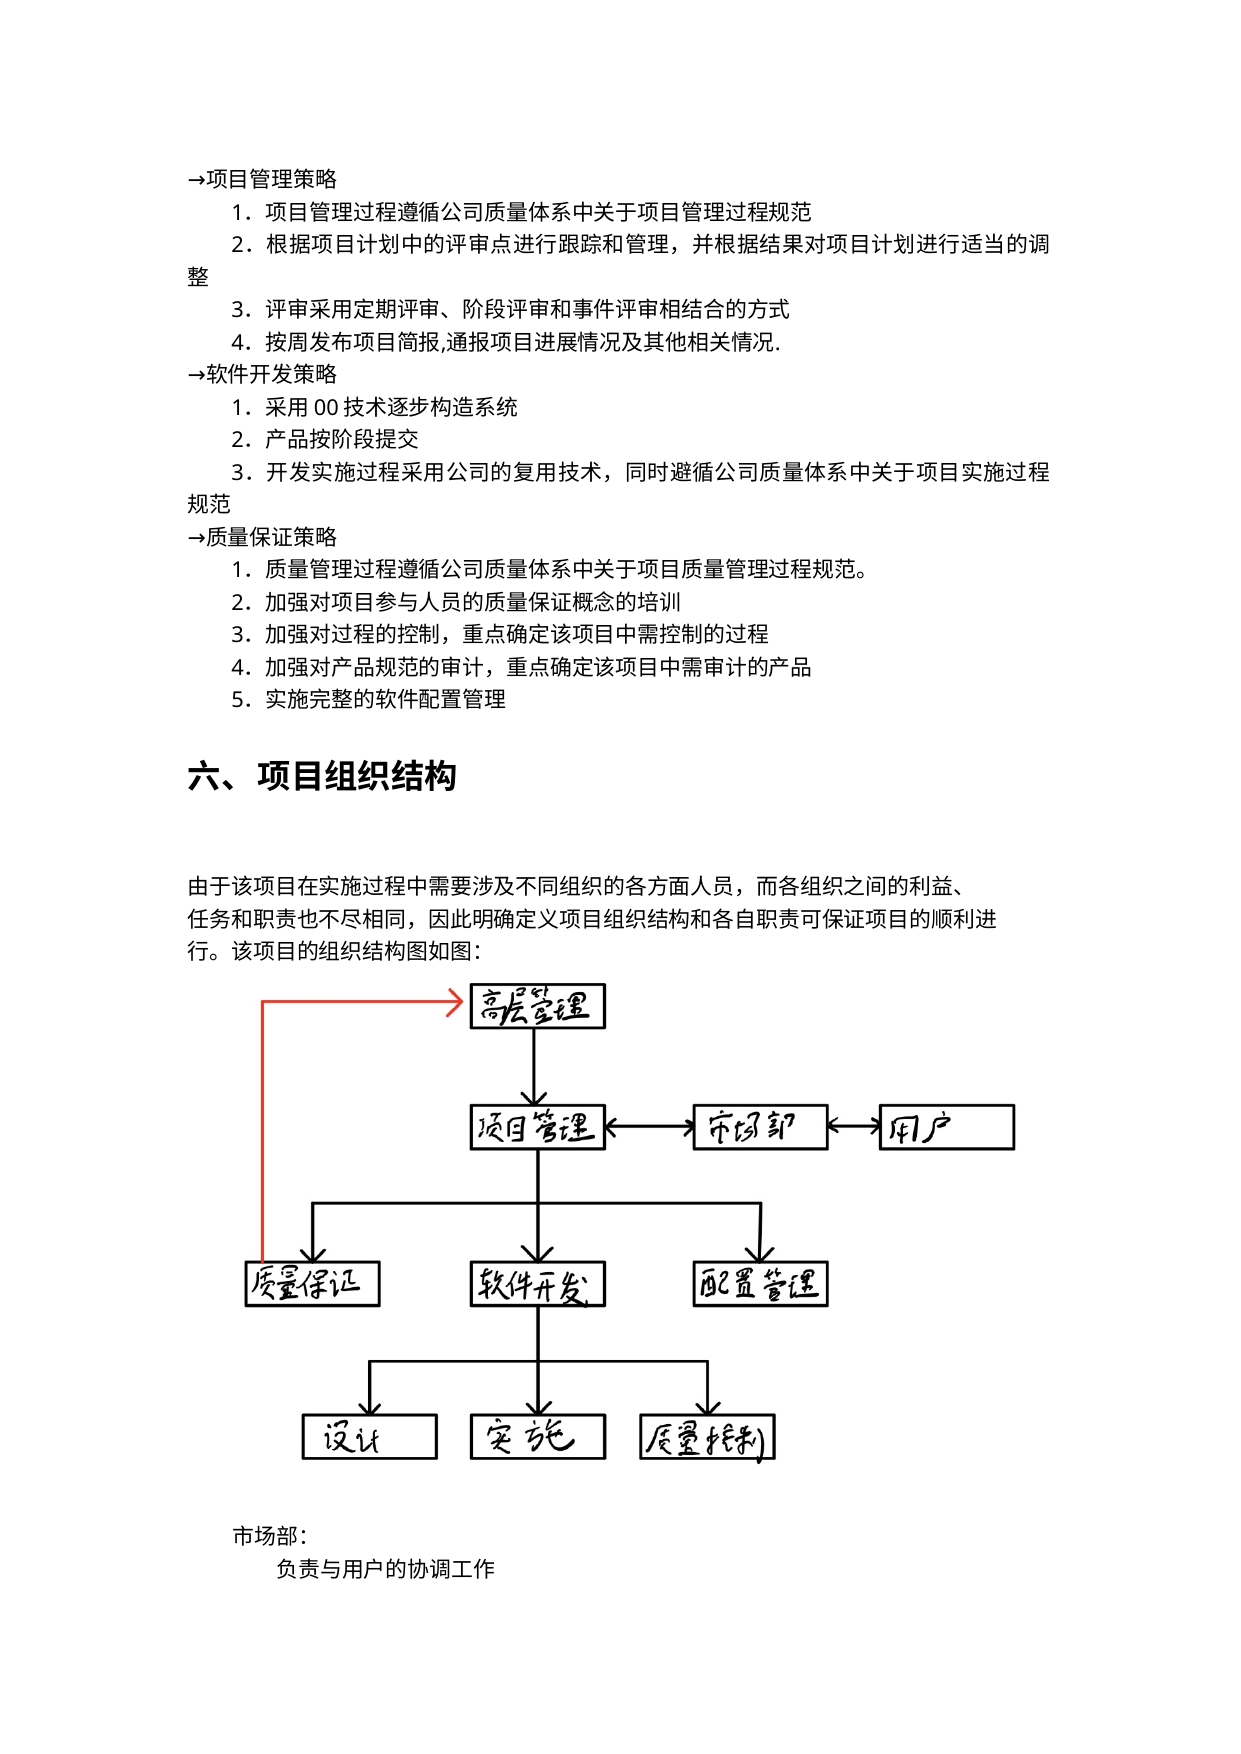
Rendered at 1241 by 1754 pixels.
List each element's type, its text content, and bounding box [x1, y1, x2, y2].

text 2．产品按阶段提交 [187, 422, 1053, 454]
text 2．根据项目计划中的评审点进行跟踪和管理，并根据结果对项目计划进行适当的调整 [187, 227, 1053, 292]
text 1．项目管理过程遵循公司质量体系中关于项目管理过程规范 [187, 194, 1053, 227]
picture [187, 966, 1053, 1501]
text 行。该项目的组织结构图如图： [187, 934, 1053, 966]
text 5．实施完整的软件配置管理 [187, 682, 1053, 714]
text 2．加强对项目参与人员的质量保证概念的培训 [187, 584, 1053, 617]
text →软件开发策略 [187, 357, 1053, 389]
text 3．加强对过程的控制，重点确定该项目中需控制的过程 [187, 617, 1053, 649]
text 1．质量管理过程遵循公司质量体系中关于项目质量管理过程规范。 [187, 552, 1053, 584]
text 任务和职责也不尽相同，因此明确定义项目组织结构和各自职责可保证项目的顺利进 [187, 901, 1053, 934]
text 4．按周发布项目简报,通报项目进展情况及其他相关情况. [187, 324, 1053, 357]
list 负责与用户的协调工作 [232, 1551, 1053, 1584]
text →质量保证策略 [187, 519, 1053, 552]
text 3．开发实施过程采用公司的复用技术，同时避循公司质量体系中关于项目实施过程规范 [187, 454, 1053, 519]
text 4．加强对产品规范的审计，重点确定该项目中需审计的产品 [187, 649, 1053, 682]
subtitle 项目组织结构 [187, 742, 1053, 807]
text 3．评审采用定期评审、阶段评审和事件评审相结合的方式 [187, 292, 1053, 324]
list 市场部： [232, 1519, 1053, 1551]
text →项目管理策略 [187, 162, 1053, 194]
text 由于该项目在实施过程中需要涉及不同组织的各方面人员，而各组织之间的利益、 [187, 869, 1053, 901]
text 1．采用00技术逐步构造系统 [187, 389, 1053, 422]
